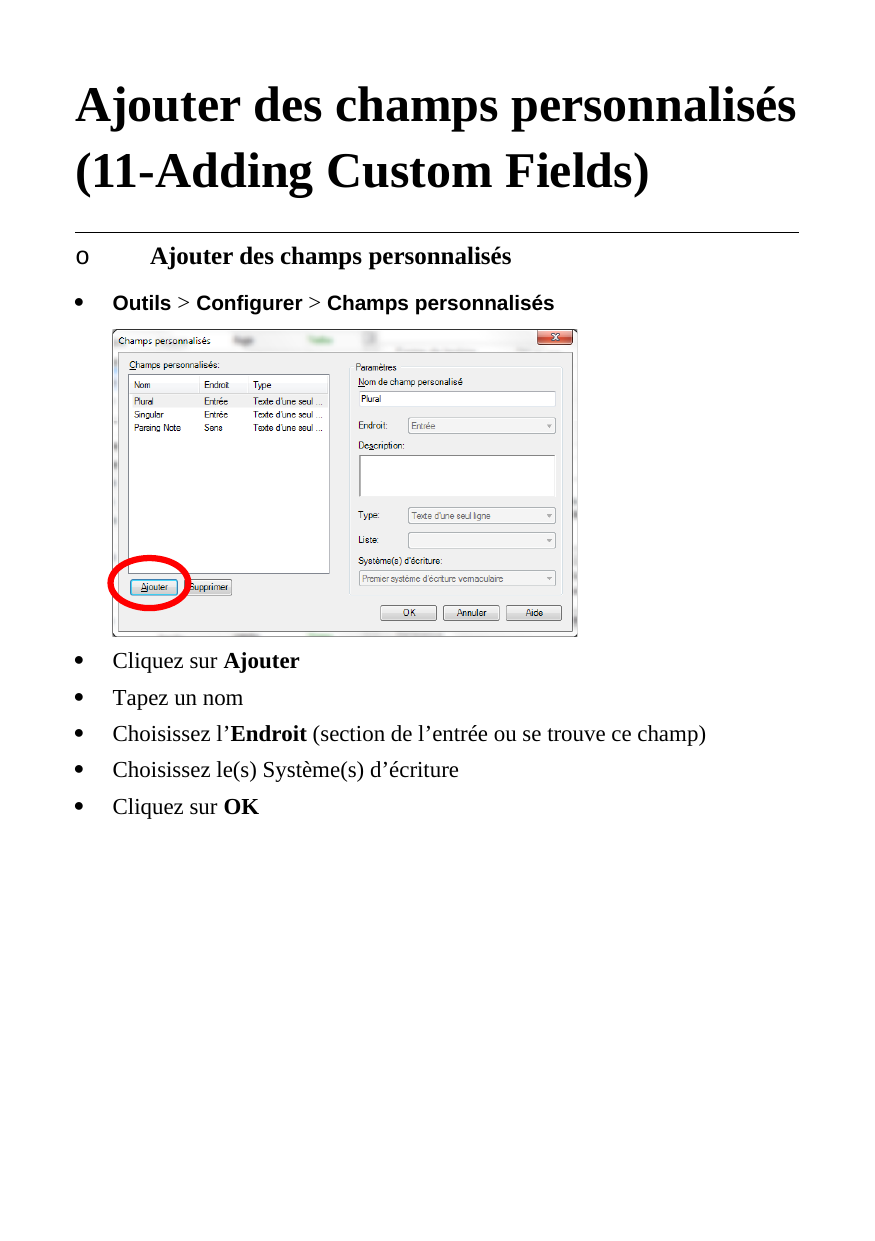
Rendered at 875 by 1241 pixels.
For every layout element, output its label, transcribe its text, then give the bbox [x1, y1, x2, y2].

picture [112, 329, 578, 637]
subtitle Ajouter des champs personnalisés (11-Adding Custom Fields) [75, 75, 799, 198]
picture [114, 562, 185, 604]
list Outils > Configurer > Champs personnalisés [75, 289, 799, 316]
subtitle Ajouter des champs personnalisés [75, 233, 799, 272]
list Choisissez l’Endroit (section de l’entrée ou se trouve ce champ) [75, 720, 799, 746]
list Tapez un nom [75, 683, 799, 710]
list Cliquez sur Ajouter [75, 647, 799, 673]
list Cliquez sur OK [75, 793, 799, 819]
list Choisissez le(s) Système(s) d’écriture [75, 756, 799, 783]
